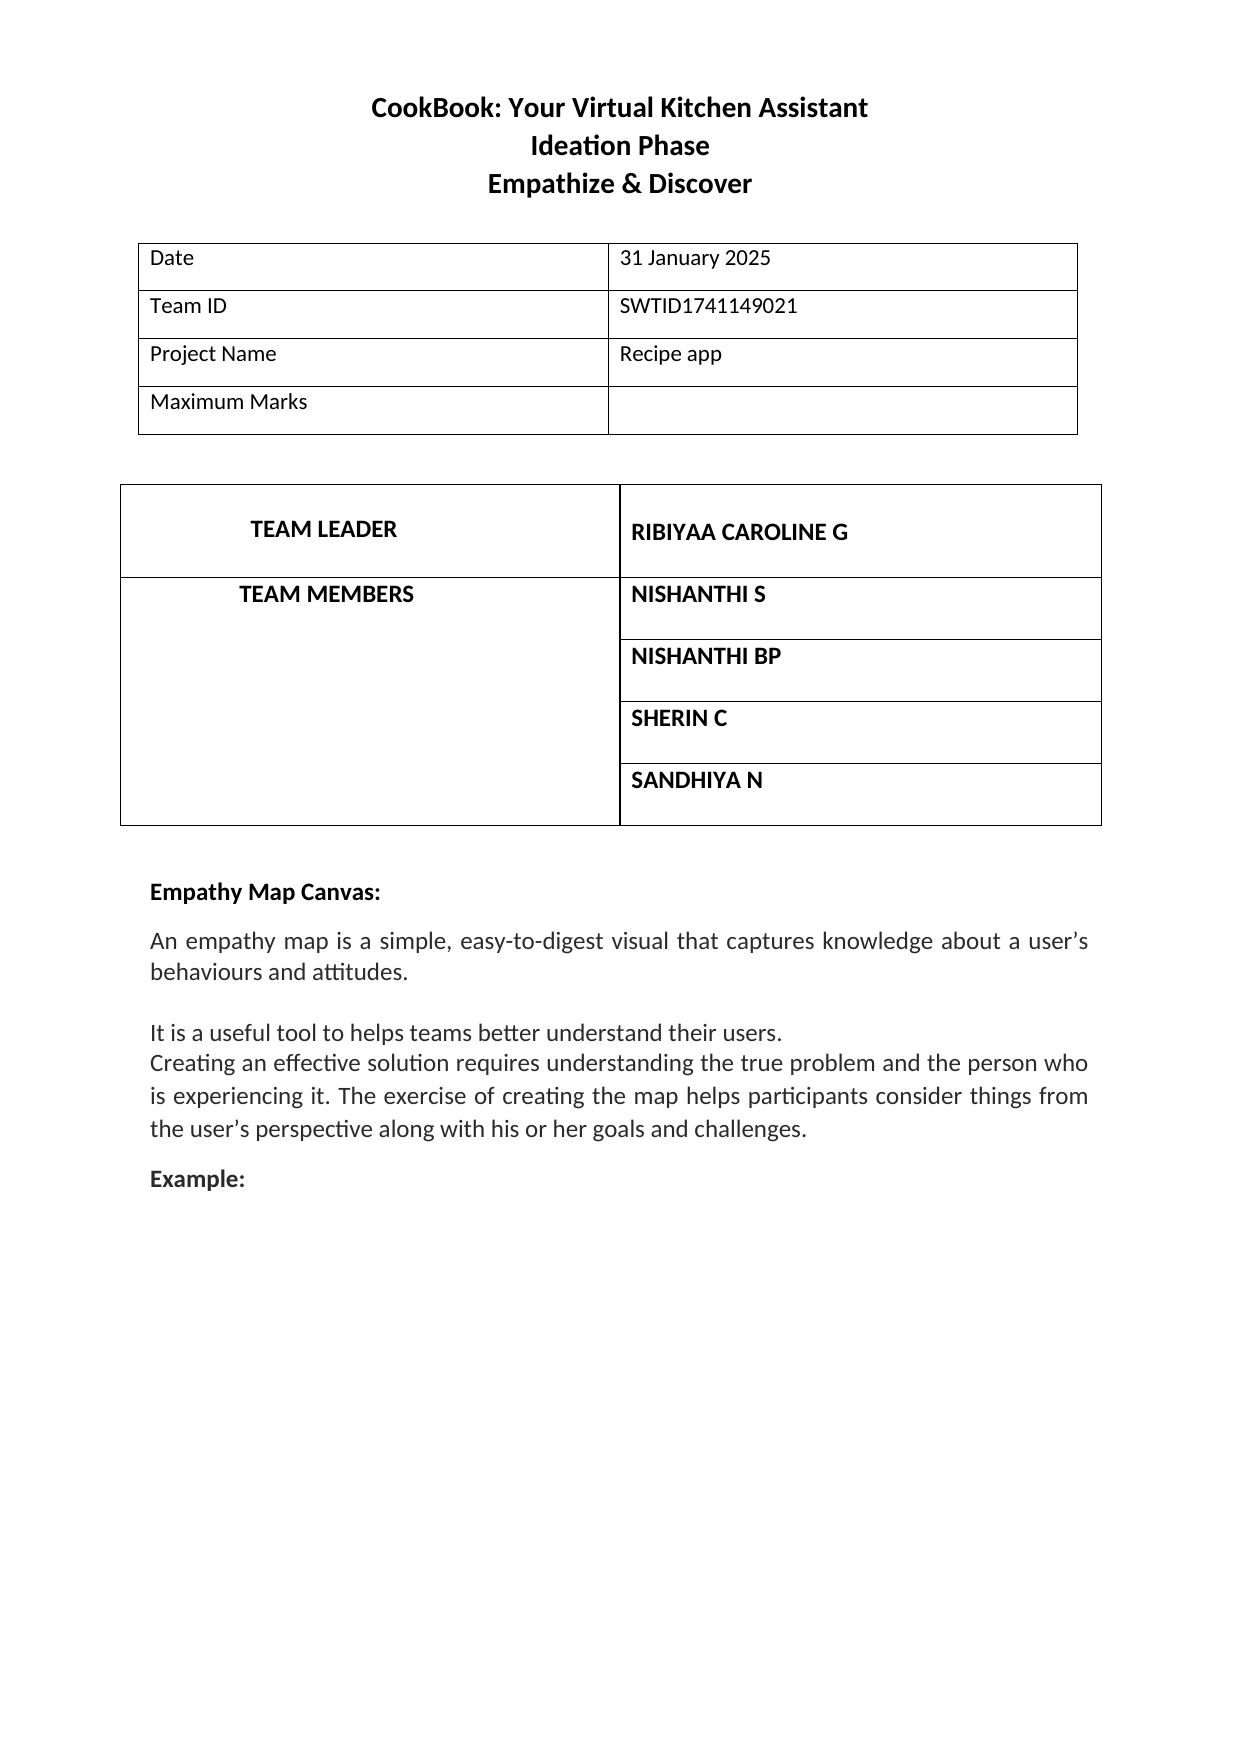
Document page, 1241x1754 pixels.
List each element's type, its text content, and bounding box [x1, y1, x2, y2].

table_header Date [139, 244, 608, 290]
text Empathy Map Canvas: [150, 876, 1090, 906]
table_cell Recipe app [609, 339, 1077, 386]
text Ideation Phase [150, 127, 1090, 163]
table_header RIBIYAA CAROLINE G [621, 485, 1101, 577]
text It is a useful tool to helps teams better understand their users. [150, 1017, 1090, 1047]
table_cell SHERIN C [621, 702, 1101, 763]
table_cell [609, 387, 1077, 434]
table_cell SWTID1741149021 [609, 291, 1077, 338]
table_header TEAM LEADER [121, 485, 619, 577]
table_cell NISHANTHI S [621, 578, 1101, 639]
text An empathy map is a simple, easy-to-digest visual that captures knowledge about a user’s behaviours and attitudes. [150, 925, 1090, 986]
table_cell TEAM MEMBERS [121, 578, 619, 825]
text Creating an effective solution requires understanding the true problem and the person who is experiencing it. The exercise of creating the map helps participants consider things from the user’s perspective along with his or her goals and challenges. [150, 1047, 1090, 1144]
table_cell Project Name [139, 339, 608, 386]
table_cell Team ID [139, 291, 608, 338]
text CookBook: Your Virtual Kitchen Assistant [150, 89, 1090, 124]
table_cell Maximum Marks [139, 387, 608, 434]
table_cell NISHANTHI BP [621, 640, 1101, 701]
table_cell SANDHIYA N [621, 764, 1101, 825]
text Empathize & Discover [150, 166, 1090, 201]
table_header 31 January 2025 [609, 244, 1077, 290]
text Example: [150, 1163, 1090, 1193]
